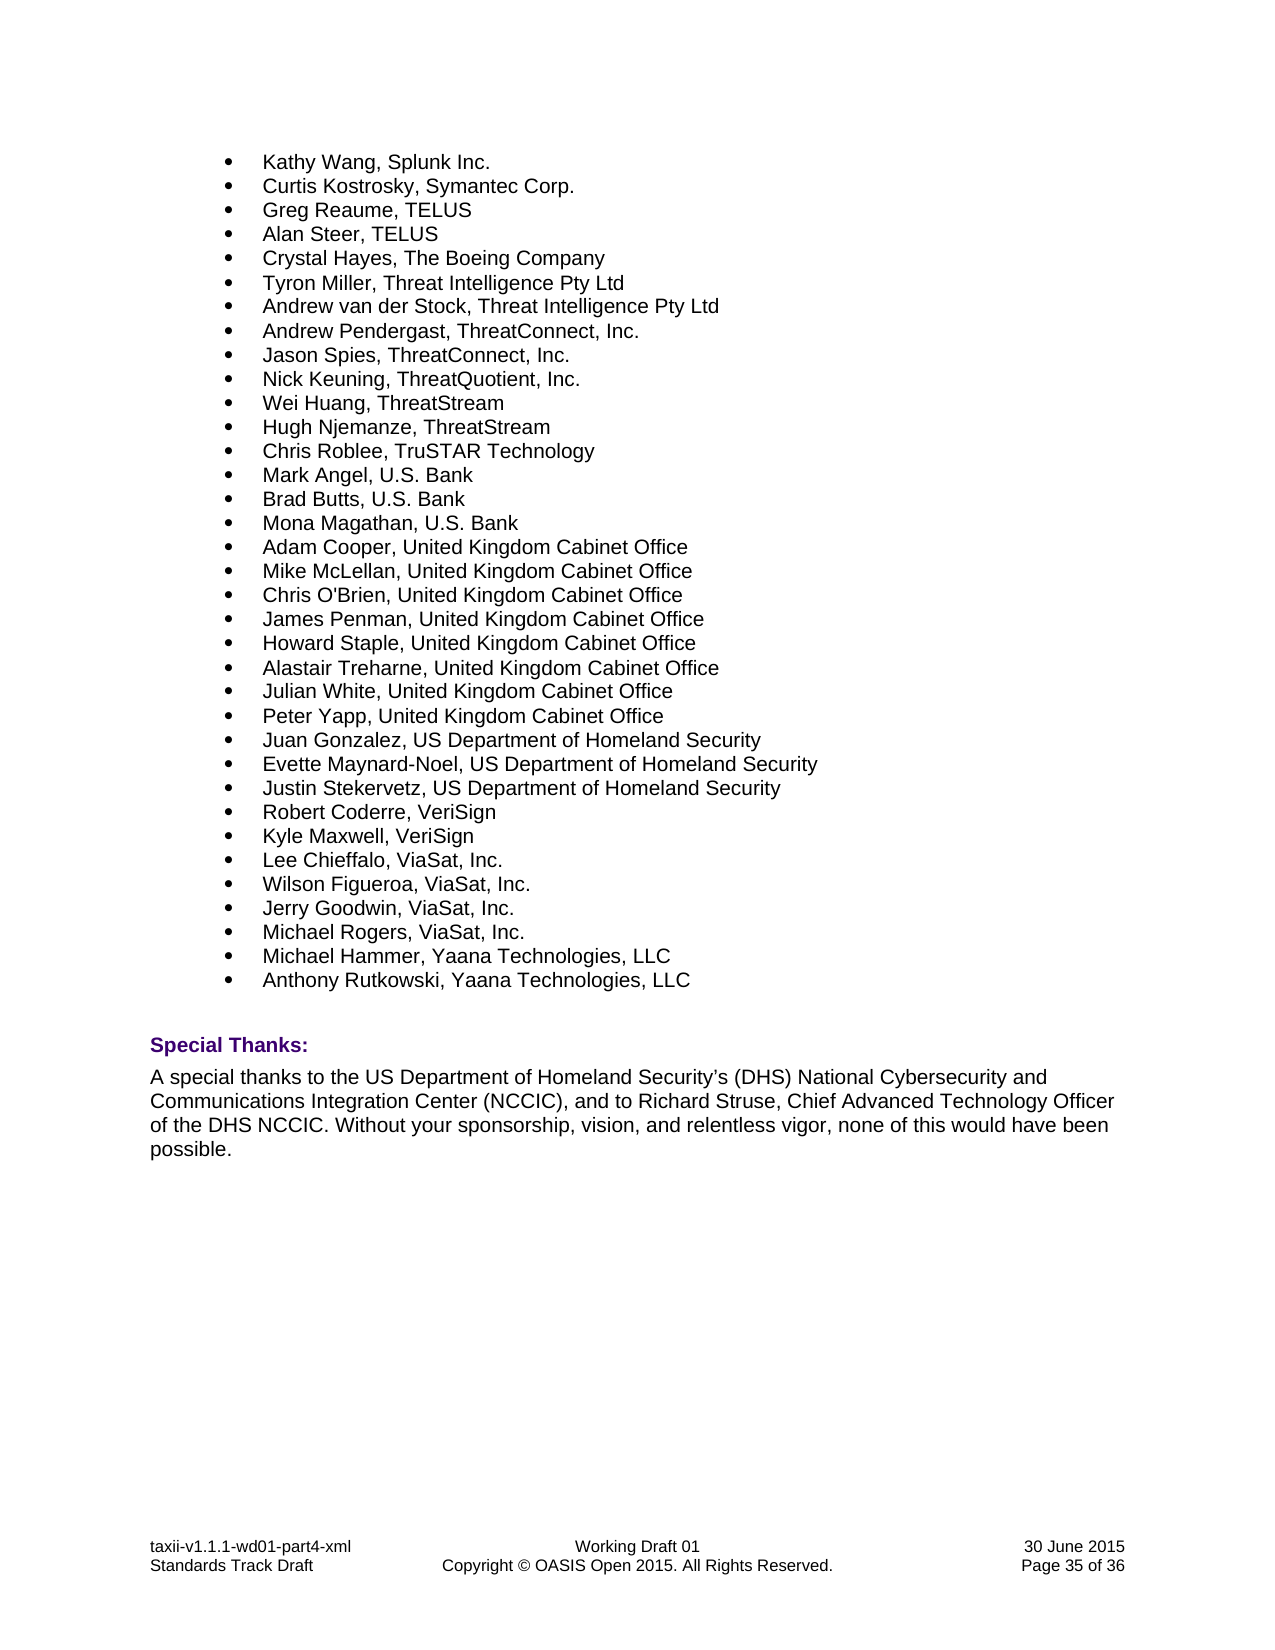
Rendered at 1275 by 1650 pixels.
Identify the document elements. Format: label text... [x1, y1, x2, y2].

list Juan Gonzalez, US Department of Homeland Security [225, 727, 1125, 752]
list Brad Butts, U.S. Bank [225, 487, 1125, 511]
list Kathy Wang, Splunk Inc. [225, 150, 1125, 174]
list Peter Yapp, United Kingdom Cabinet Office [225, 703, 1125, 727]
list Chris Roblee, TruSTAR Technology [225, 439, 1125, 463]
list Andrew Pendergast, ThreatConnect, Inc. [225, 318, 1125, 342]
list Greg Reaume, TELUS [225, 198, 1125, 222]
text A special thanks to the US Department of Homeland Security’s (DHS) National Cybersecurity and Communications Integration Center (NCCIC), and to Richard Struse, Chief Advanced Technology Officer of the DHS NCCIC. Without your sponsorship, vision, and relentless vigor, none of this would have been possible. [150, 1065, 1125, 1161]
list Tyron Miller, Threat Intelligence Pty Ltd [225, 270, 1125, 294]
list Lee Chieffalo, ViaSat, Inc. [225, 848, 1125, 872]
list Nick Keuning, ThreatQuotient, Inc. [225, 367, 1125, 391]
list Mona Magathan, U.S. Bank [225, 511, 1125, 535]
list Curtis Kostrosky, Symantec Corp. [225, 174, 1125, 198]
list Chris O'Brien, United Kingdom Cabinet Office [225, 583, 1125, 607]
list Wei Huang, ThreatStream [225, 391, 1125, 415]
list Howard Staple, United Kingdom Cabinet Office [225, 631, 1125, 655]
text Special Thanks: [150, 1033, 1125, 1057]
list Mark Angel, U.S. Bank [225, 463, 1125, 487]
list Adam Cooper, United Kingdom Cabinet Office [225, 535, 1125, 559]
list Crystal Hayes, The Boeing Company [225, 246, 1125, 270]
list Robert Coderre, VeriSign [225, 800, 1125, 824]
list James Penman, United Kingdom Cabinet Office [225, 607, 1125, 631]
list Michael Hammer, Yaana Technologies, LLC [225, 944, 1125, 968]
list Hugh Njemanze, ThreatStream [225, 415, 1125, 439]
list Evette Maynard-Noel, US Department of Homeland Security [225, 752, 1125, 776]
list Alan Steer, TELUS [225, 222, 1125, 246]
list Andrew van der Stock, Threat Intelligence Pty Ltd [225, 294, 1125, 318]
list Kyle Maxwell, VeriSign [225, 824, 1125, 848]
list Michael Rogers, ViaSat, Inc. [225, 920, 1125, 944]
list Justin Stekervetz, US Department of Homeland Security [225, 776, 1125, 800]
list Julian White, United Kingdom Cabinet Office [225, 679, 1125, 703]
list Alastair Treharne, United Kingdom Cabinet Office [225, 655, 1125, 679]
list Jason Spies, ThreatConnect, Inc. [225, 342, 1125, 367]
list Mike McLellan, United Kingdom Cabinet Office [225, 559, 1125, 583]
list Jerry Goodwin, ViaSat, Inc. [225, 896, 1125, 920]
list Anthony Rutkowski, Yaana Technologies, LLC [225, 968, 1125, 992]
list Wilson Figueroa, ViaSat, Inc. [225, 872, 1125, 896]
